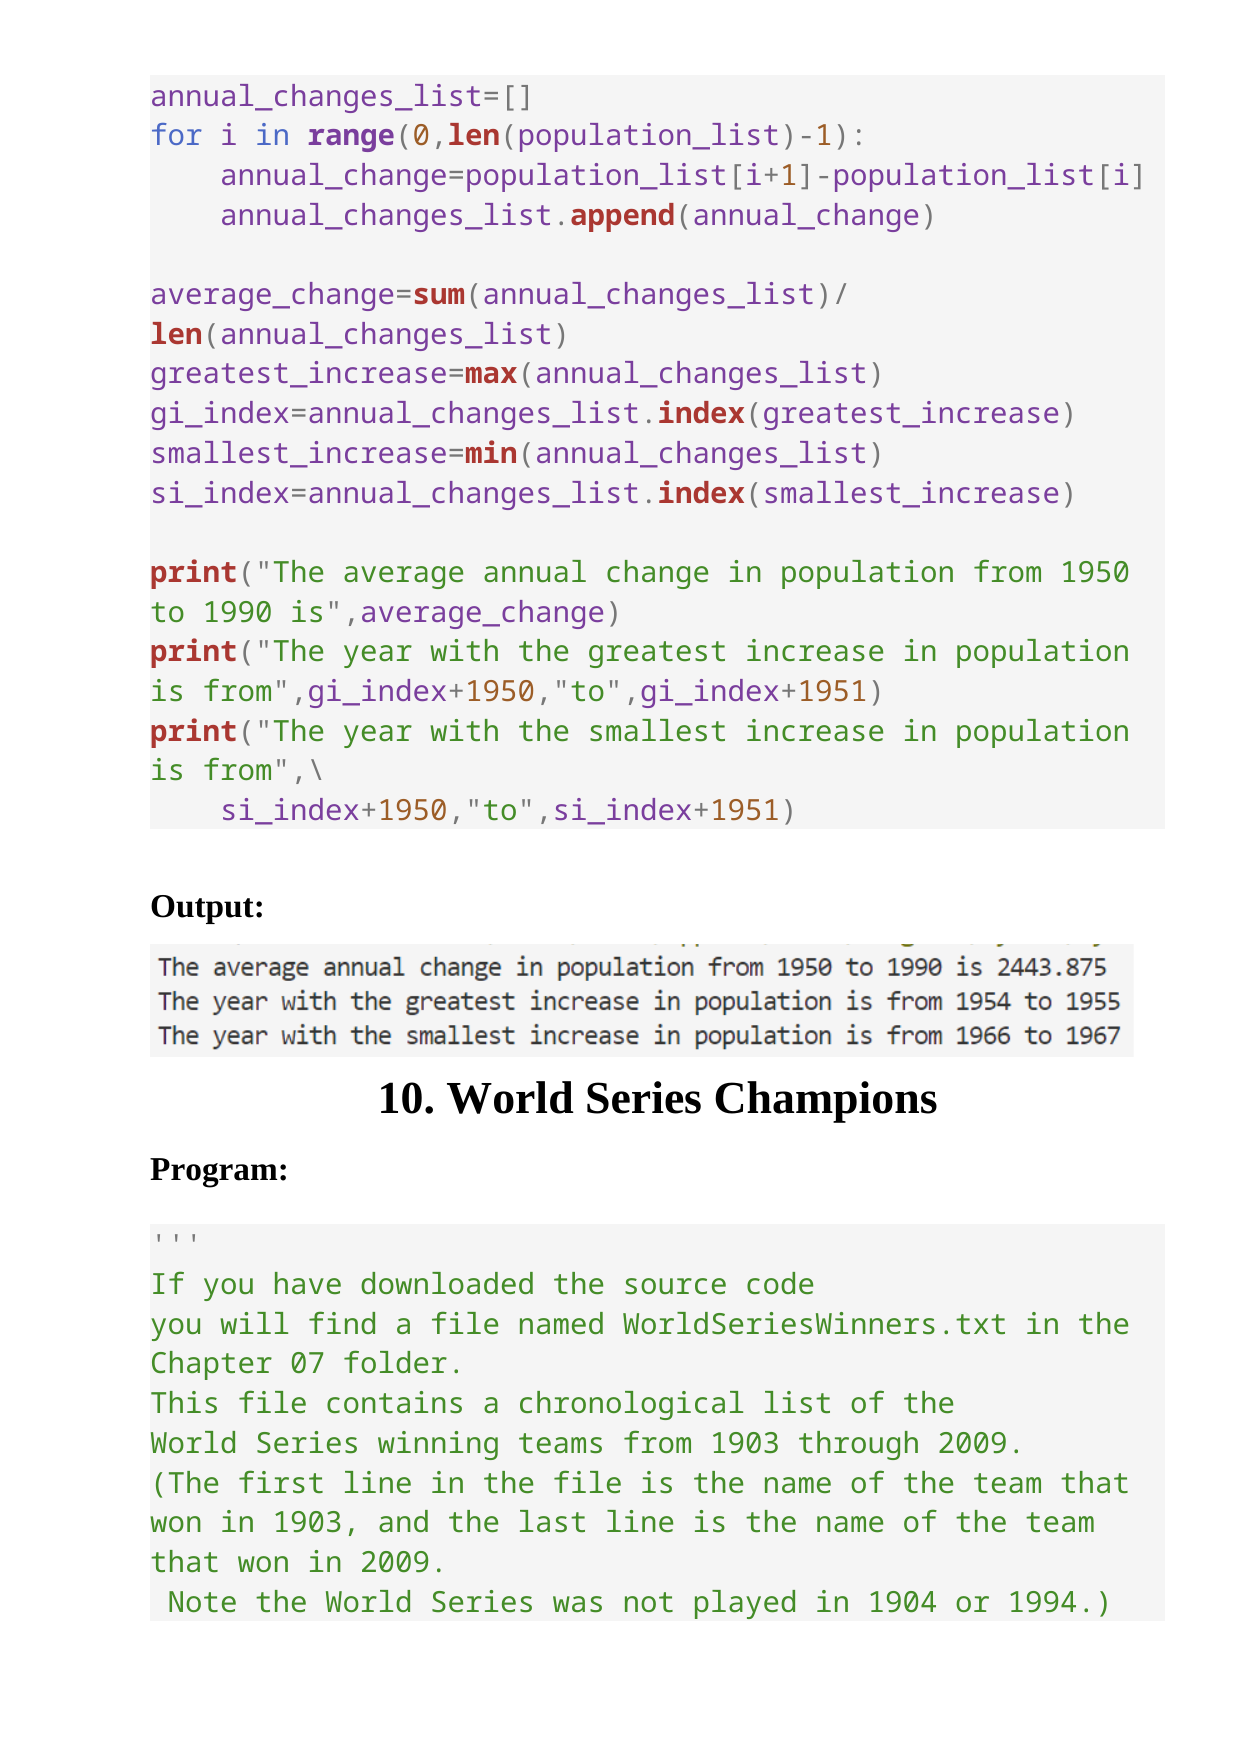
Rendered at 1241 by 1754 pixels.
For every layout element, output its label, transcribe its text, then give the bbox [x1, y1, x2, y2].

text print("The average annual change in population from 1950 to 1990 is",average_change) [150, 551, 1165, 631]
text smallest_increase=min(annual_changes_list) [150, 432, 1165, 472]
text ''' [150, 1224, 1165, 1263]
list Output: [150, 887, 1165, 925]
text won in 1903, and the last line is the name of the team that won in 2009. [150, 1502, 1165, 1581]
text (The first line in the file is the name of the team that [150, 1462, 1165, 1502]
list 10. World Series Champions [150, 1071, 1165, 1123]
text gi_index=annual_changes_list.index(greatest_increase) [150, 392, 1165, 432]
text average_change=sum(annual_changes_list)/len(annual_changes_list) [150, 273, 1165, 353]
text Note the World Series was not played in 1904 or 1994.) [150, 1581, 1165, 1621]
text print("The year with the smallest increase in population is from",\ [150, 710, 1165, 789]
picture [150, 944, 1134, 1057]
text annual_changes_list.append(annual_change) [150, 194, 1165, 234]
text If you have downloaded the source code [150, 1263, 1165, 1303]
text This file contains a chronological list of the [150, 1382, 1165, 1422]
text print("The year with the greatest increase in population is from",gi_index+1950,"to",gi_index+1951) [150, 631, 1165, 710]
text annual_change=population_list[i+1]-population_list[i] [150, 154, 1165, 194]
text for i in range(0,len(population_list)-1): [150, 115, 1165, 154]
text World Series winning teams from 1903 through 2009. [150, 1422, 1165, 1462]
list Program: [150, 1149, 1165, 1188]
text you will find a file named WorldSeriesWinners.txt in the Chapter 07 folder. [150, 1303, 1165, 1382]
text greatest_increase=max(annual_changes_list) [150, 353, 1165, 392]
text annual_changes_list=[] [150, 75, 1165, 115]
text si_index+1950,"to",si_index+1951) [150, 789, 1165, 829]
text si_index=annual_changes_list.index(smallest_increase) [150, 472, 1165, 512]
